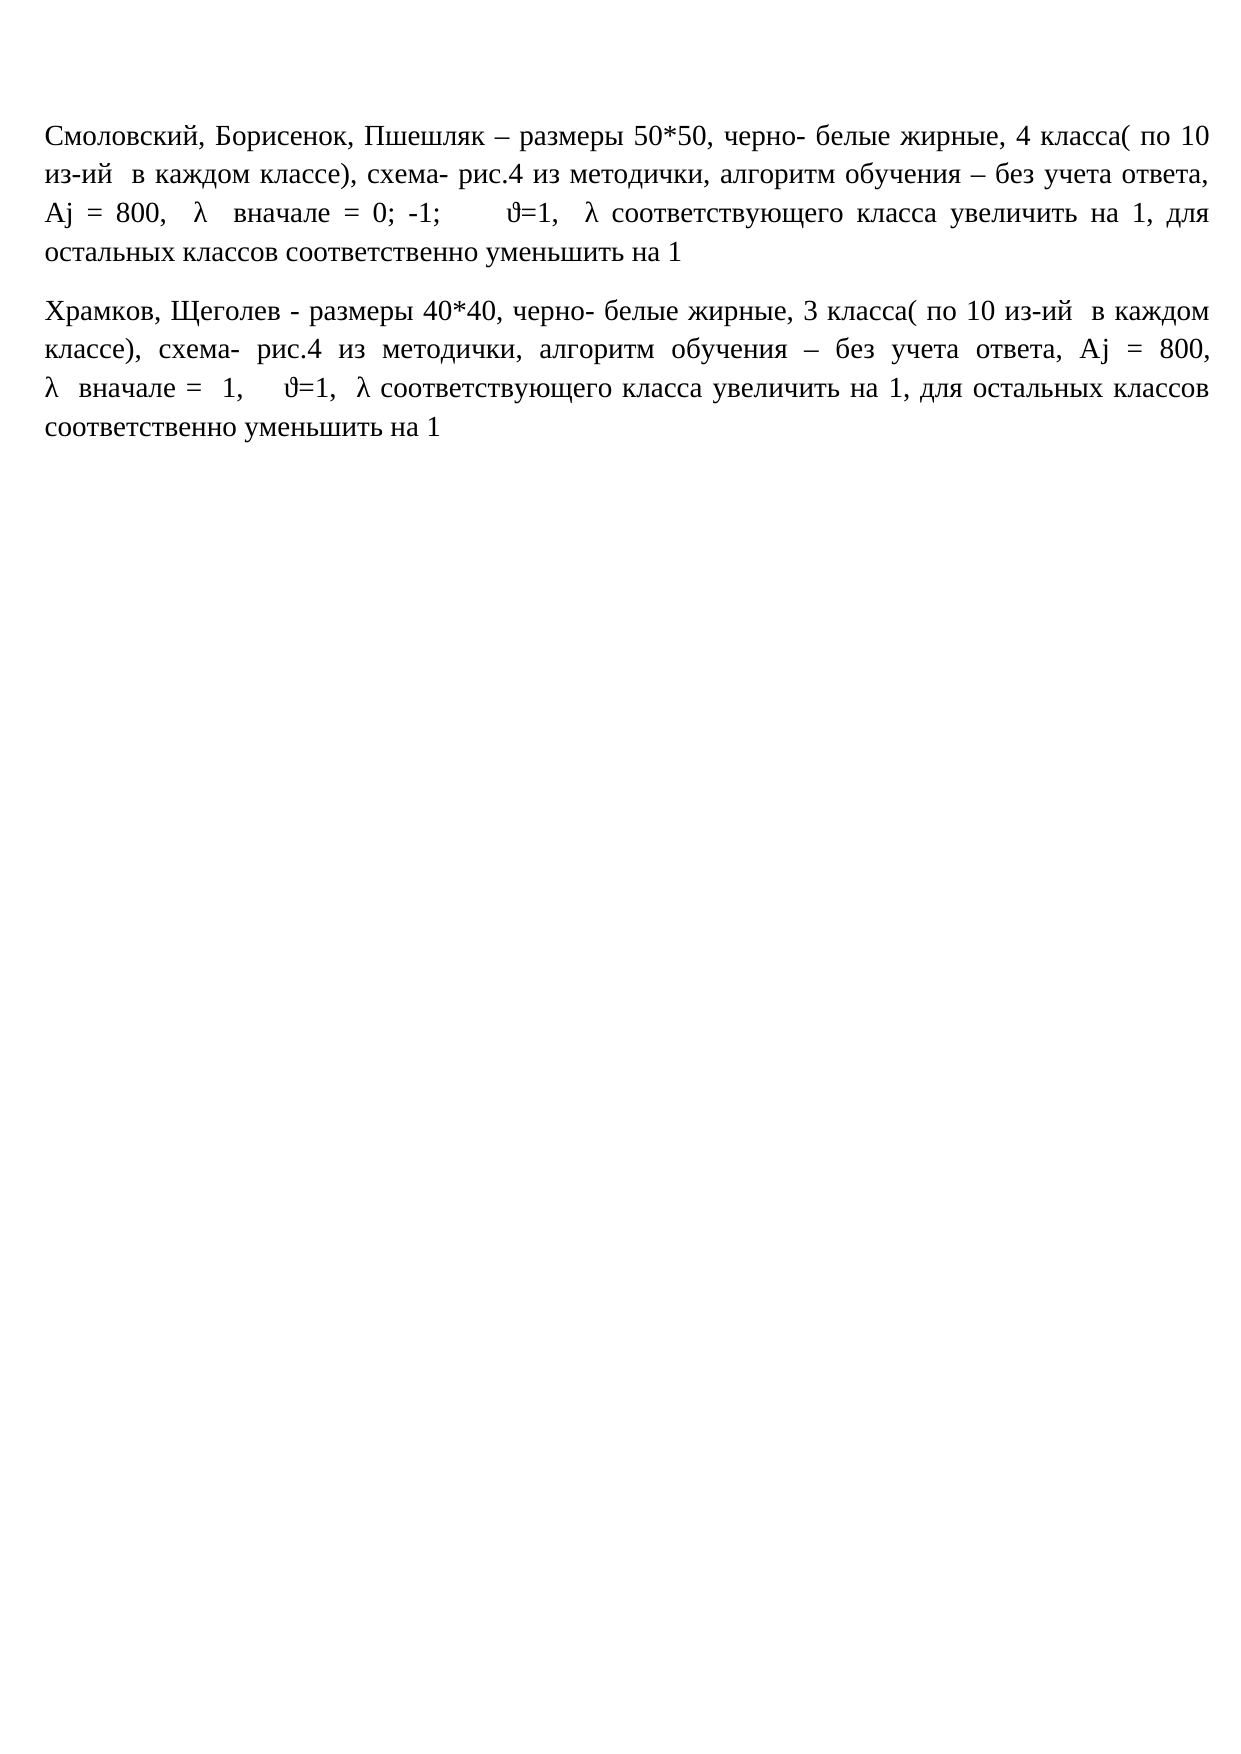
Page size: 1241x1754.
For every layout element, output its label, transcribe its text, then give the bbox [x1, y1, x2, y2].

text Храмков, Щеголев - размеры 40*40, черно- белые жирные, 3 класса( по 10 из-ий в каждом классе), схема- рис.4 из методички, алгоритм обучения – без учета ответа, Аj = 800, λ вначале = 1, ϑ=1, λ соответствующего класса увеличить на 1, для остальных классов соответственно уменьшить на 1 [44, 293, 1211, 442]
text Смоловский, Борисенок, Пшешляк – размеры 50*50, черно- белые жирные, 4 класса( по 10 из-ий в каждом классе), схема- рис.4 из методички, алгоритм обучения – без учета ответа, Аj = 800, λ вначале = 0; -1; ϑ=1, λ соответствующего класса увеличить на 1, для остальных классов соответственно уменьшить на 1 [44, 118, 1211, 267]
